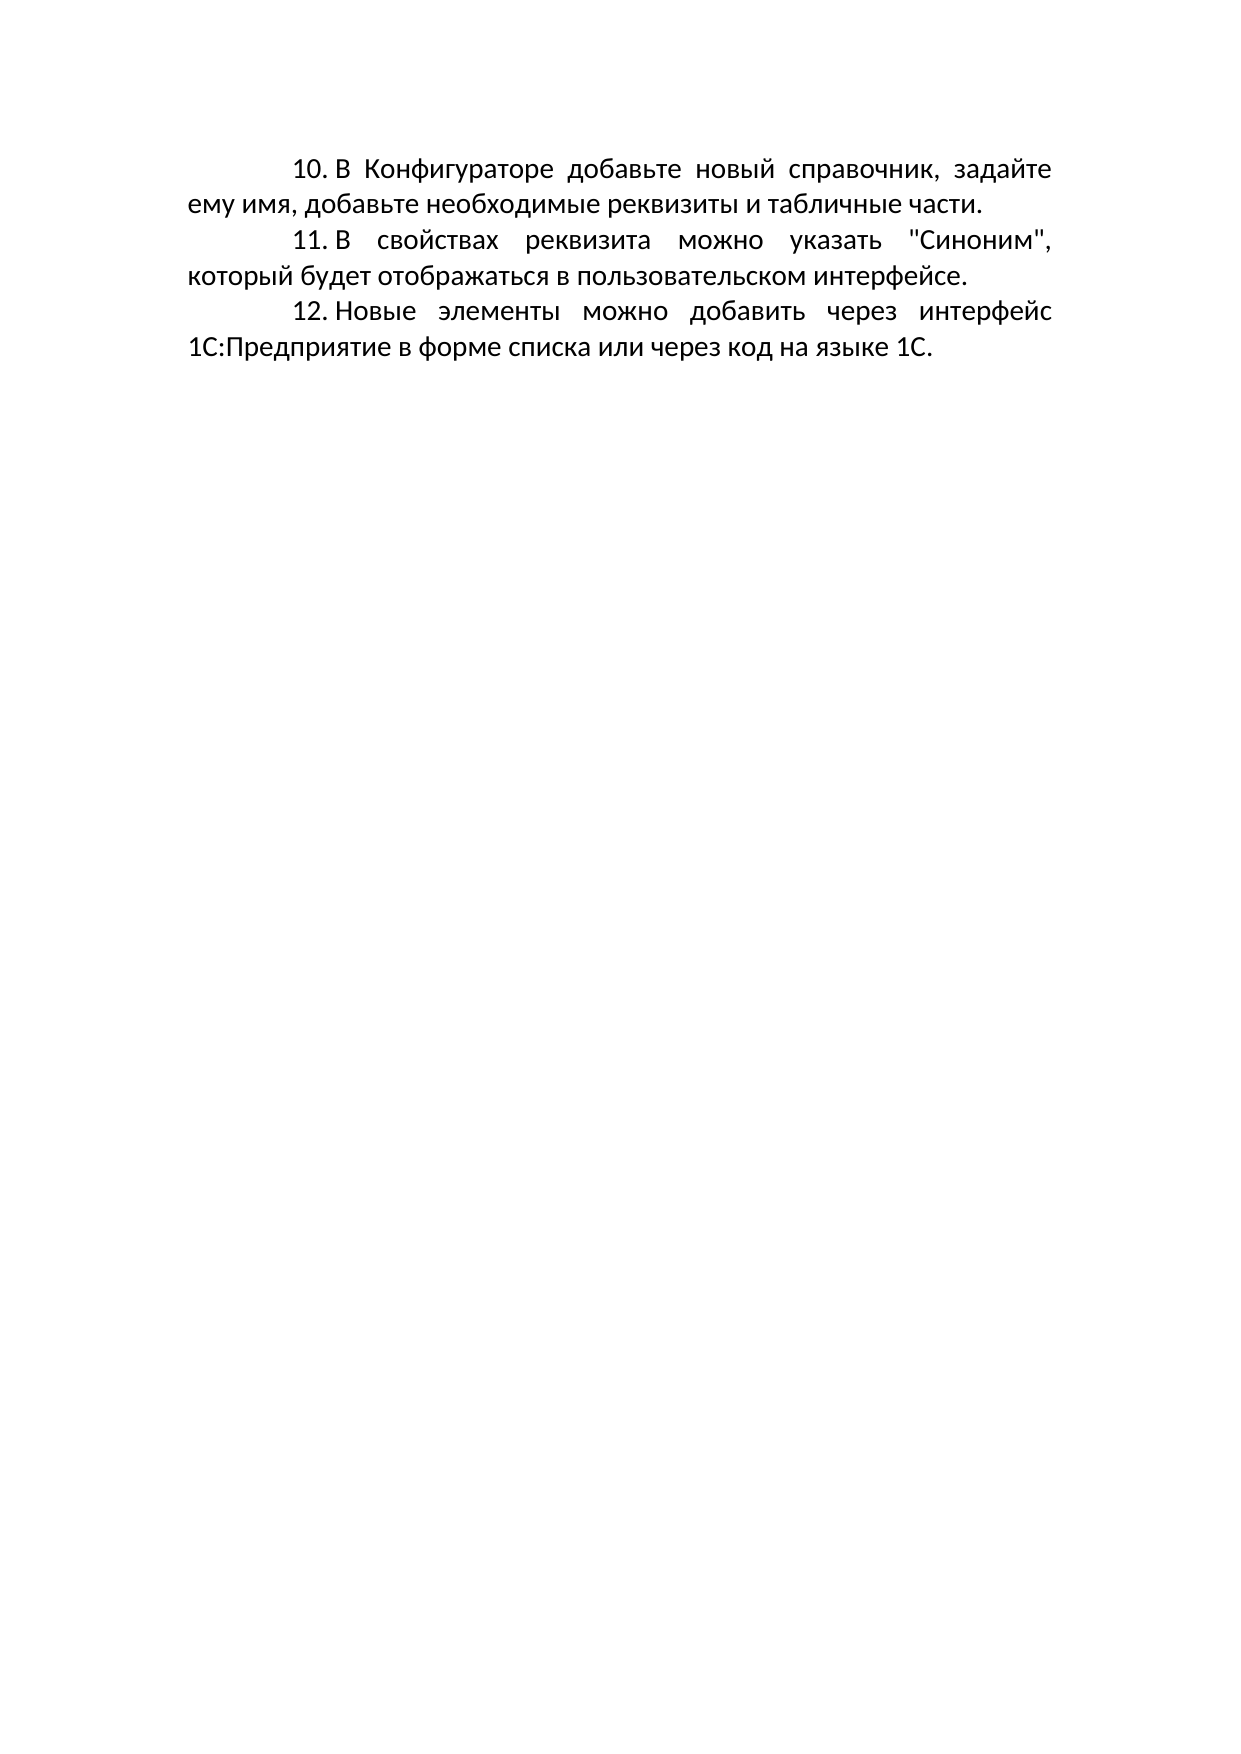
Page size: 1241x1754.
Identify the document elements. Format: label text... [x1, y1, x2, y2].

list Новые элементы можно добавить через интерфейс 1С:Предприятие в форме списка или через код на языке 1С. [187, 292, 1053, 364]
list В Конфигураторе добавьте новый справочник, задайте ему имя, добавьте необходимые реквизиты и табличные части. [187, 150, 1053, 221]
list В свойствах реквизита можно указать "Синоним", который будет отображаться в пользовательском интерфейсе. [187, 221, 1053, 292]
